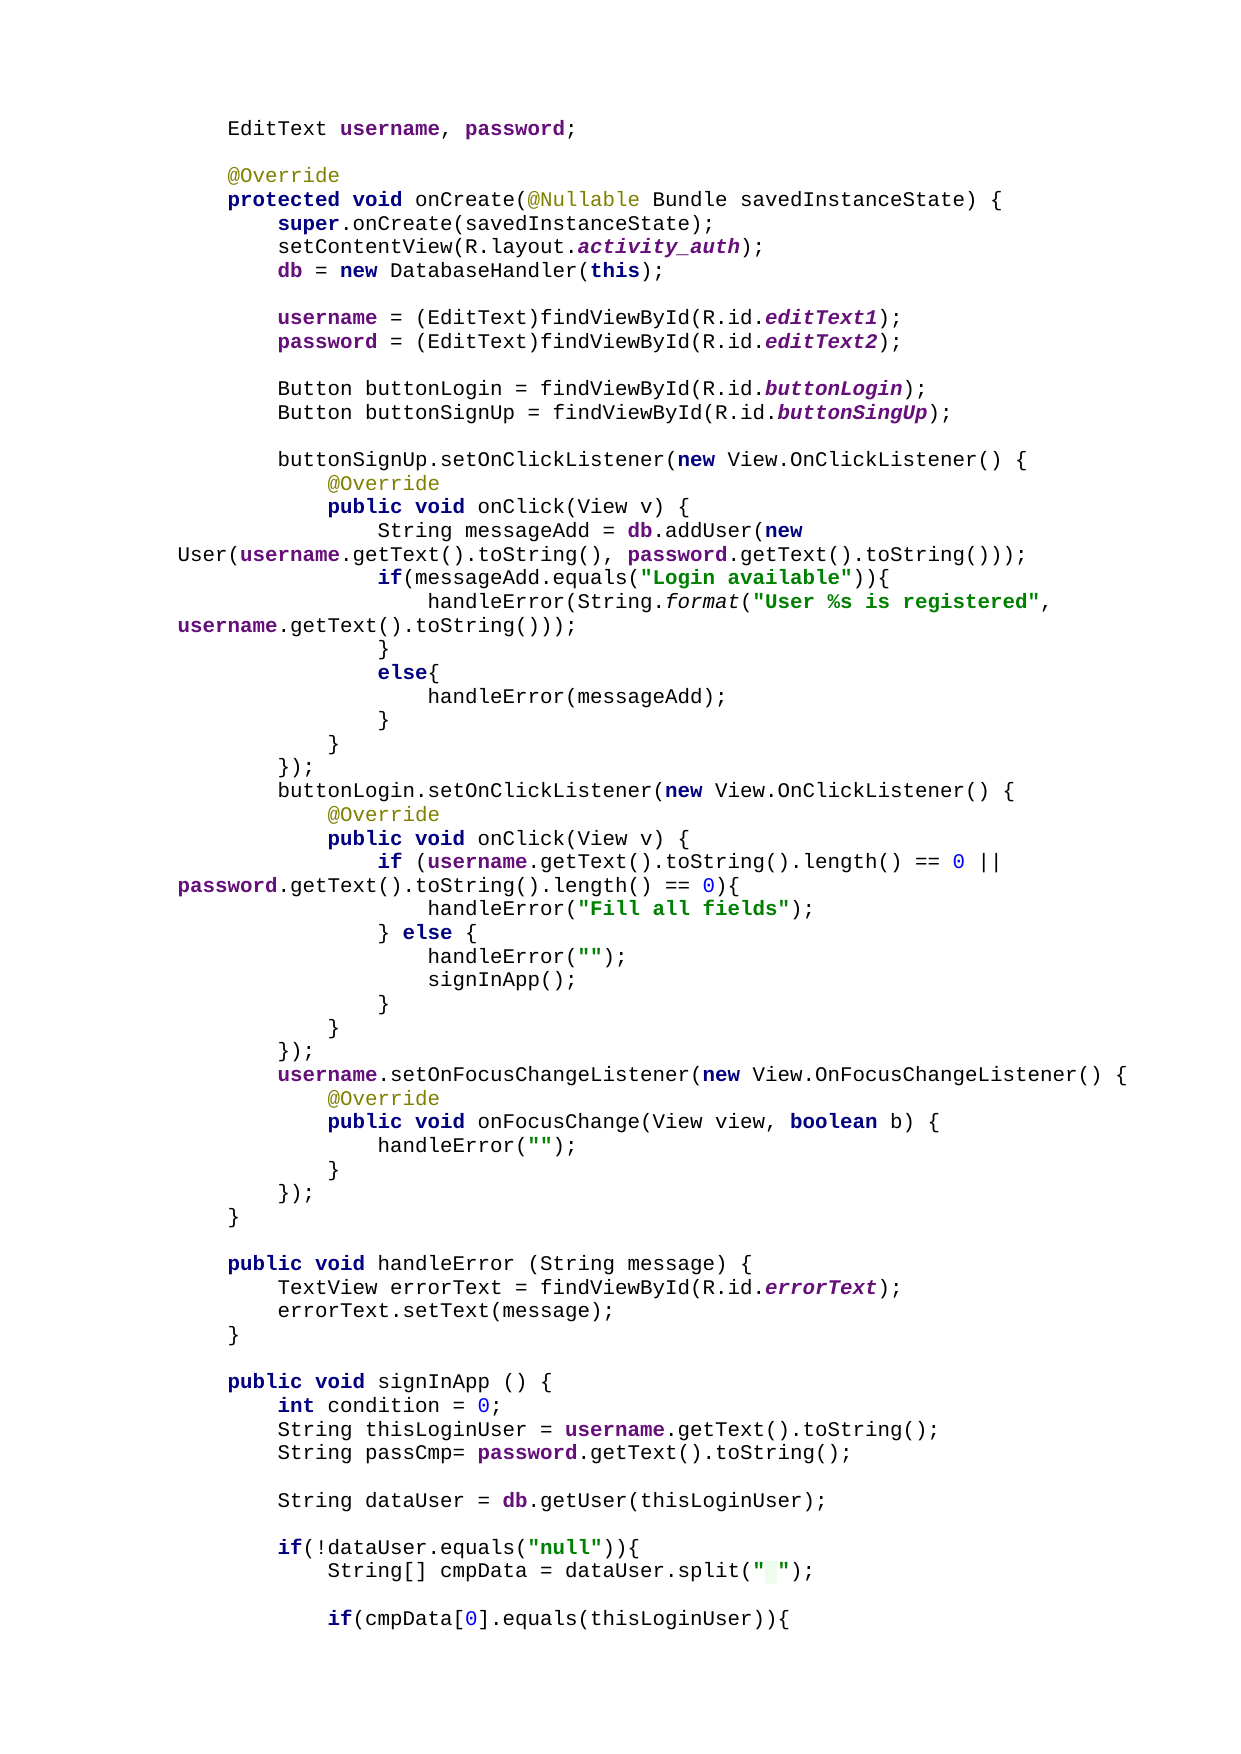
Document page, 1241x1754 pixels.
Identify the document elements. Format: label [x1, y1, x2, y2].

text [177, 118, 1152, 1631]
